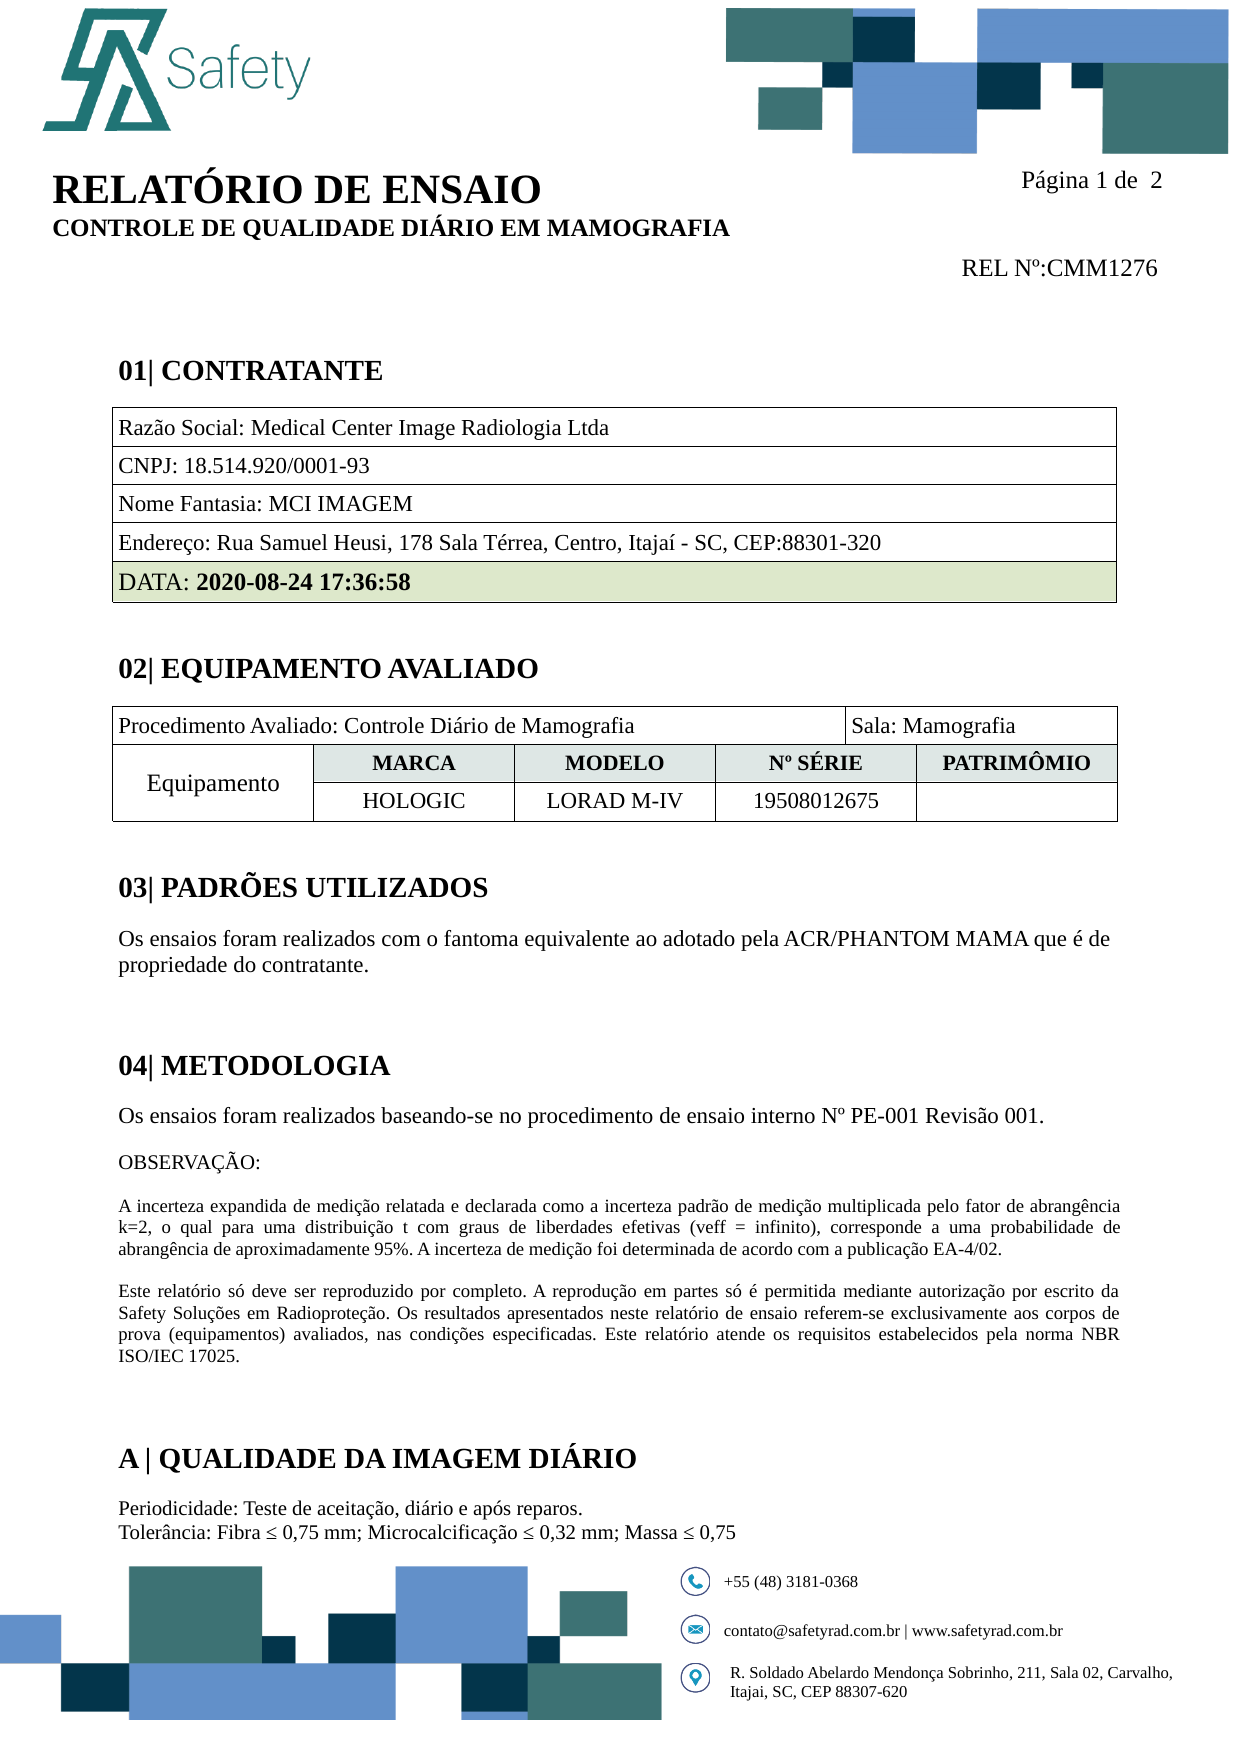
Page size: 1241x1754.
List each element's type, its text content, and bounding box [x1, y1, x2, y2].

table_cell HOLOGIC [314, 783, 514, 821]
picture [42, 8, 311, 131]
table_header Razão Social: Medical Center Image Radiologia Ltda [113, 408, 1116, 446]
text 03| PADRÕES UTILIZADOS [118, 871, 1122, 904]
table_cell Equipamento [113, 745, 313, 821]
text 04| METODOLOGIA [118, 1048, 1122, 1082]
text 02| EQUIPAMENTO AVALIADO [118, 651, 1122, 685]
picture [0, 1566, 662, 1720]
table_cell Nº SÉRIE [716, 745, 916, 781]
table_cell Nome Fantasia: MCI IMAGEM [113, 485, 1116, 522]
text OBSERVAÇÃO: [118, 1150, 1122, 1174]
text Este relatório só deve ser reproduzido por completo. A reprodução em partes só é permitida mediante autorização por escrito da Safety Soluções em Radioproteção. Os resultados apresentados neste relatório de ensaio referem-se exclusivamente aos corpos de prova (equipamentos) avaliados, nas condições especificadas. Este relatório atende os requisitos estabelecidos pela norma NBR ISO/IEC 17025. [118, 1280, 1122, 1366]
table_header Sala: Mamografia [846, 707, 1117, 744]
table_cell CNPJ: 18.514.920/0001-93 [113, 447, 1116, 484]
table_cell Endereço: Rua Samuel Heusi, 178 Sala Térrea, Centro, Itajaí - SC, CEP:88301-320 [113, 523, 1116, 561]
text A incerteza expandida de medição relatada e declarada como a incerteza padrão de medição multiplicada pelo fator de abrangência k=2, o qual para uma distribuição t com graus de liberdades efetivas (veff = infinito), corresponde a uma probabilidade de abrangência de aproximadamente 95%. A incerteza de medição foi determinada de acordo com a publicação EA-4/02. [118, 1194, 1122, 1259]
picture [725, 8, 1229, 154]
table_header Procedimento Avaliado: Controle Diário de Mamografia [113, 707, 845, 744]
text 01| CONTRATANTE [118, 353, 1122, 386]
table_cell LORAD M-IV [515, 783, 715, 821]
text Os ensaios foram realizados baseando-se no procedimento de ensaio interno Nº PE-001 Revisão 001. [118, 1102, 1122, 1129]
text Os ensaios foram realizados com o fantoma equivalente ao adotado pela ACR/PHANTOM MAMA que é de propriedade do contratante. [118, 925, 1122, 978]
text Tolerância: Fibra ≤ 0,75 mm; Microcalcificação ≤ 0,32 mm; Massa ≤ 0,75 [118, 1520, 1122, 1544]
text Periodicidade: Teste de aceitação, diário e após reparos. [118, 1496, 1122, 1520]
table_cell MODELO [515, 745, 715, 781]
picture [680, 1663, 710, 1693]
table_cell [917, 783, 1117, 821]
text A | QUALIDADE DA IMAGEM DIÁRIO [118, 1442, 1122, 1475]
picture [680, 1566, 710, 1596]
table_cell 19508012675 [716, 783, 916, 821]
picture [680, 1614, 710, 1644]
table_cell MARCA [314, 745, 514, 781]
table_cell DATA: 2020-08-24 17:36:58 [113, 562, 1116, 601]
table_cell PATRIMÔMIO [917, 745, 1117, 781]
